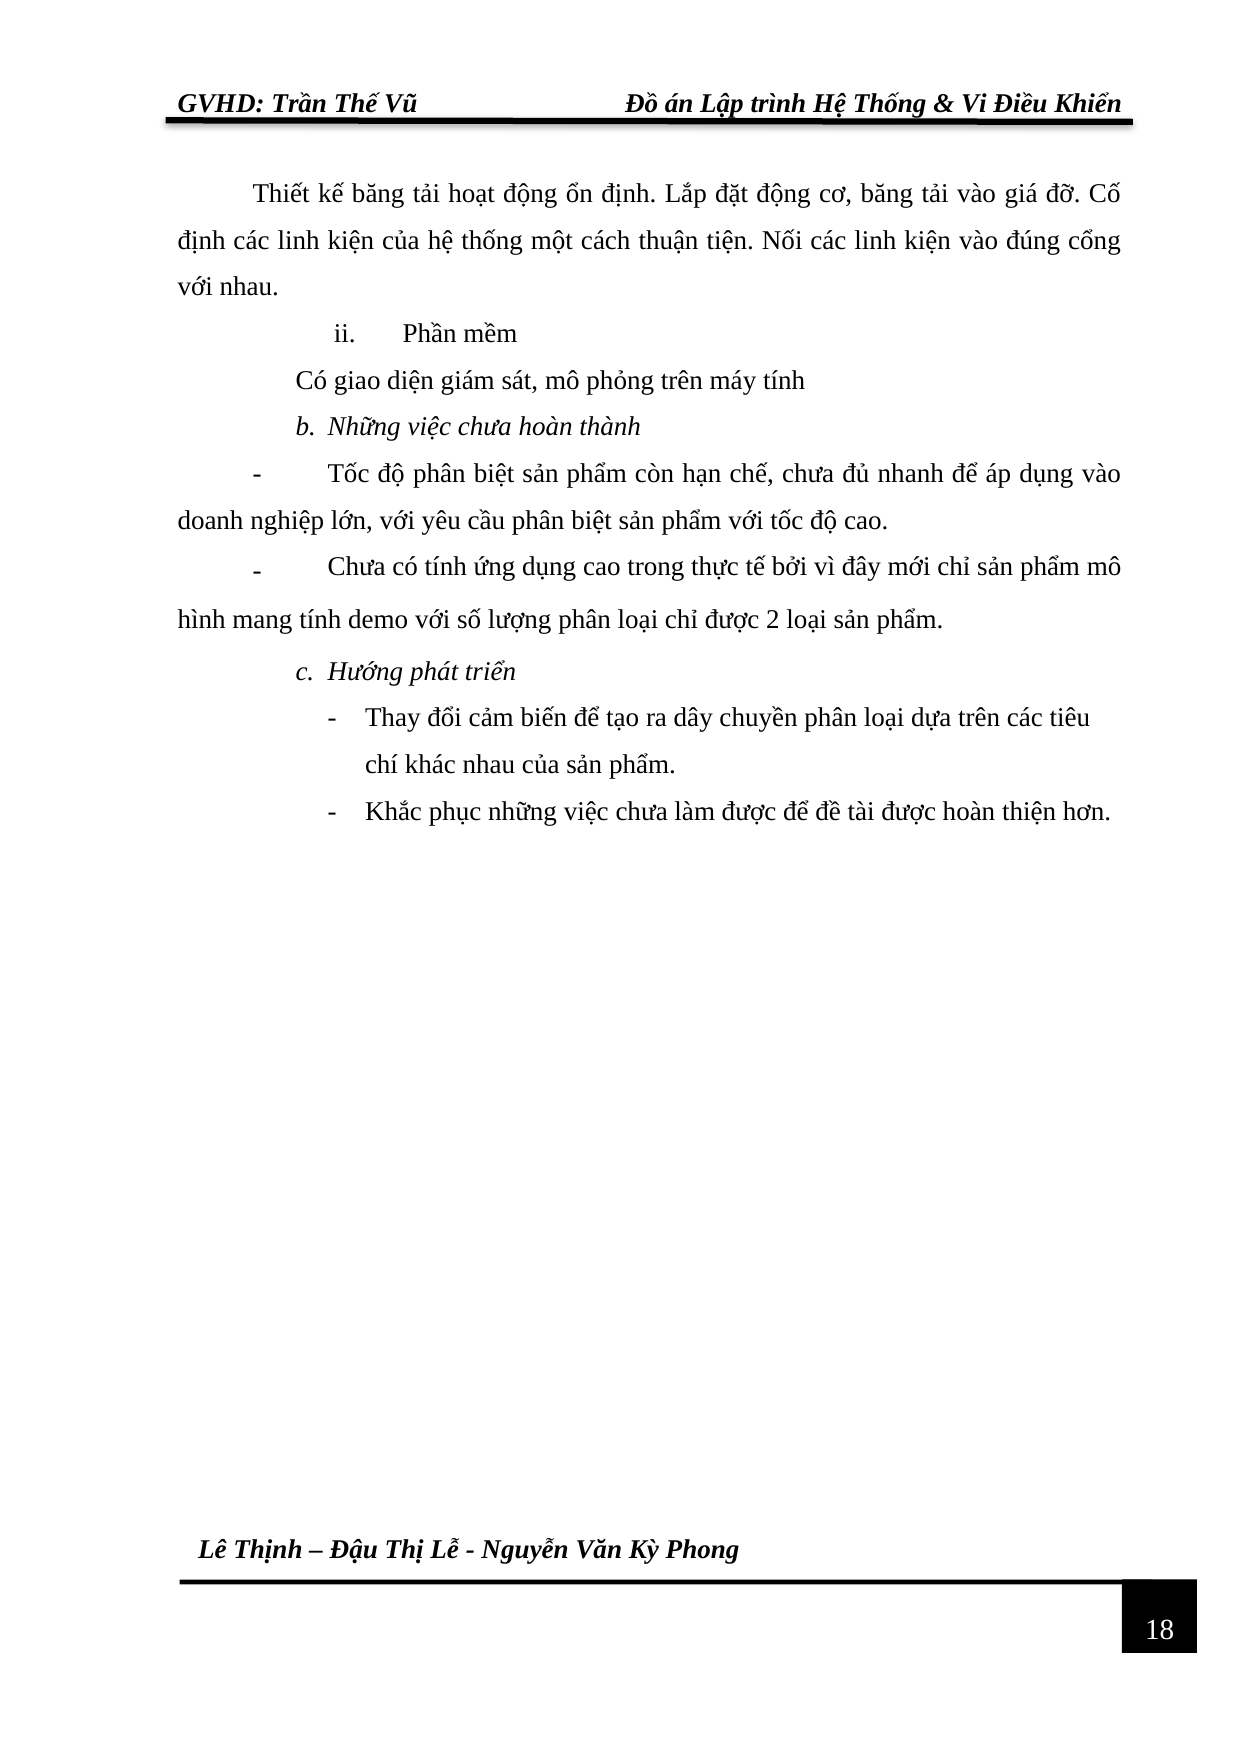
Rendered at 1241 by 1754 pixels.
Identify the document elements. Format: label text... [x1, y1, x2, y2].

list Thay đổi cảm biến để tạo ra dây chuyền phân loại dựa trên các tiêu chí khác nhau của sản phẩm. [327, 702, 1122, 779]
list Có giao diện giám sát, mô phỏng trên máy tính [295, 364, 1122, 395]
list Những việc chưa hoàn thành [295, 411, 1122, 442]
list Khắc phục những việc chưa làm được để đề tài được hoàn thiện hơn. [327, 795, 1122, 826]
list Chưa có tính ứng dụng cao trong thực tế bởi vì đây mới chỉ sản phẩm mô hình mang tính demo với số lượng phân loại chỉ được 2 loại sản phẩm. [177, 551, 1122, 637]
list Thiết kế băng tải hoạt động ổn định. Lắp đặt động cơ, băng tải vào giá đỡ. Cố định các linh kiện của hệ thống một cách thuận tiện. Nối các linh kiện vào đúng cổng với nhau. [177, 177, 1122, 302]
list Phần mềm [355, 317, 1122, 348]
list Hướng phát triển [295, 655, 1122, 686]
list Tốc độ phân biệt sản phẩm còn hạn chế, chưa đủ nhanh để áp dụng vào doanh nghiệp lớn, với yêu cầu phân biệt sản phẩm với tốc độ cao. [177, 457, 1122, 535]
